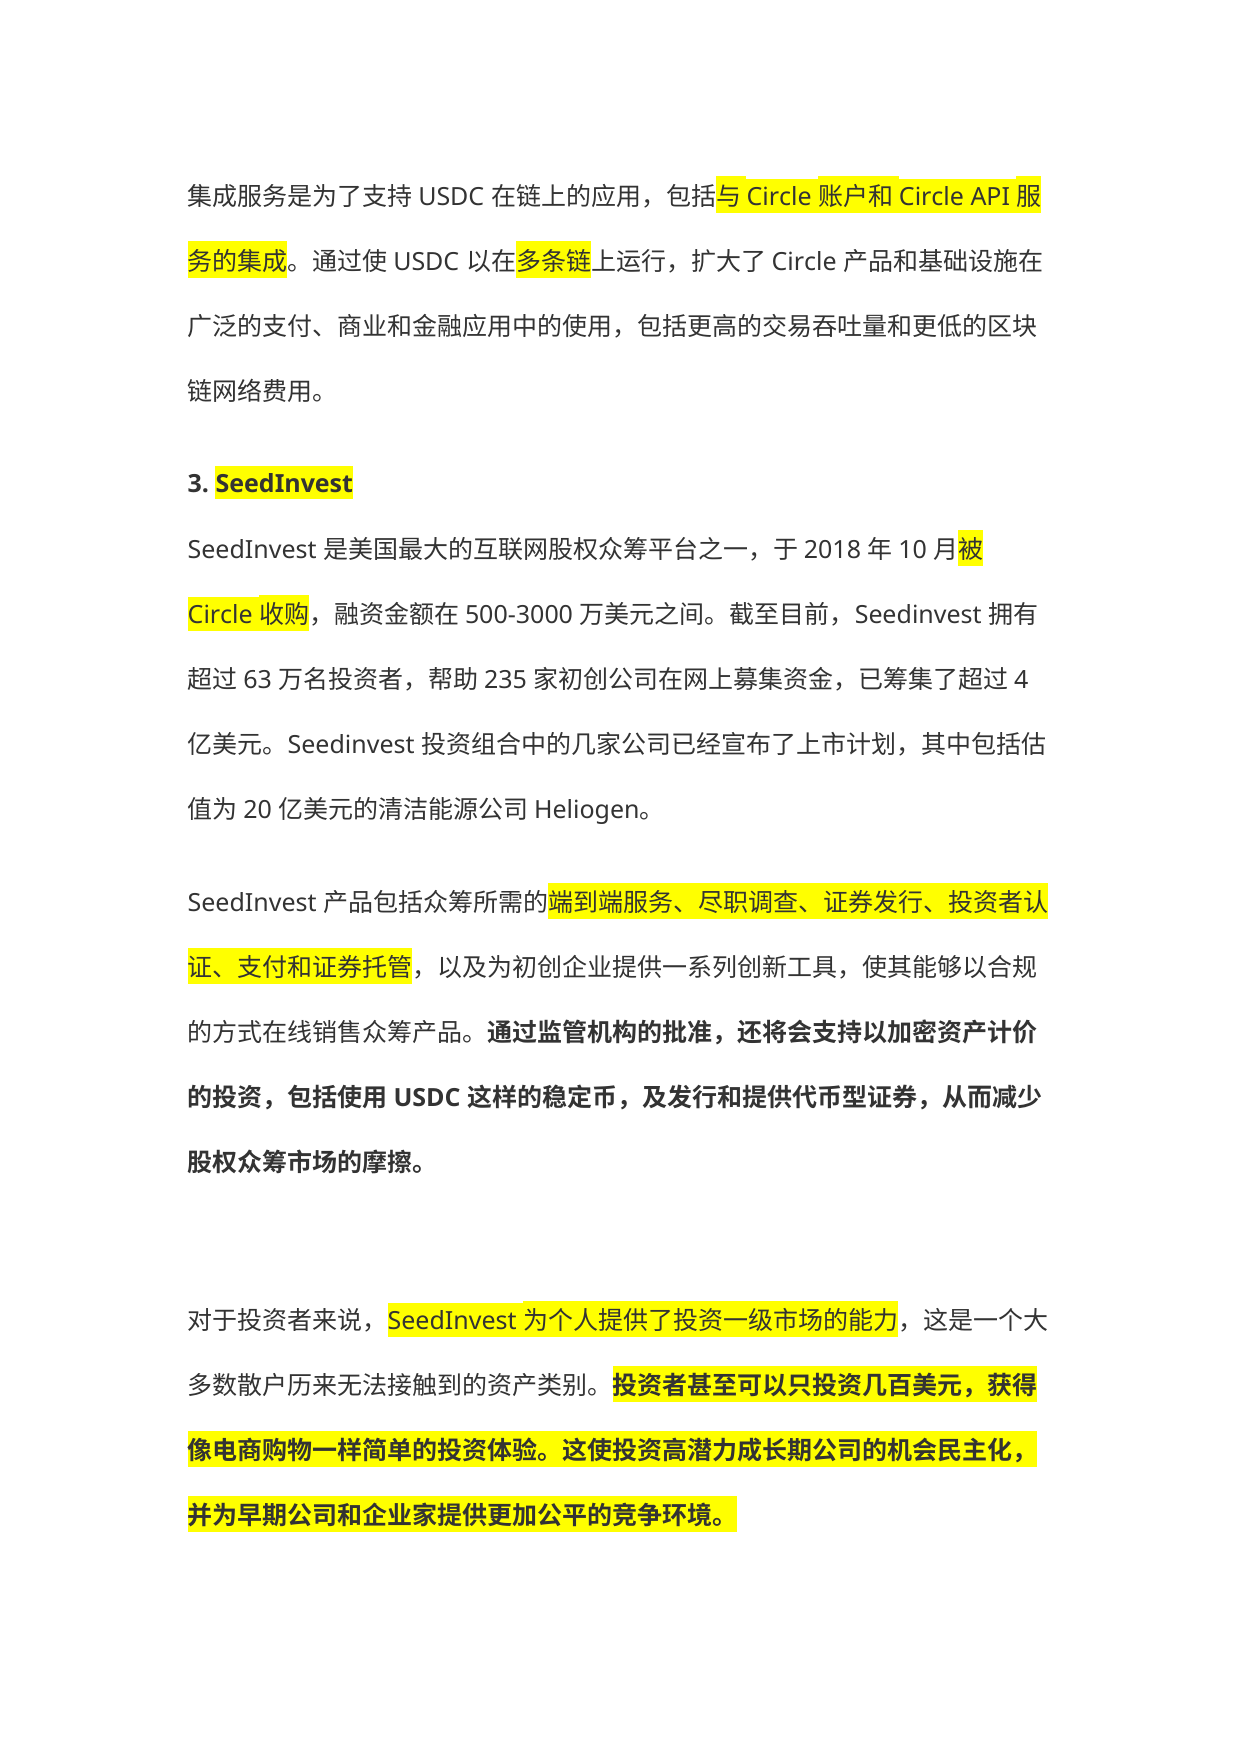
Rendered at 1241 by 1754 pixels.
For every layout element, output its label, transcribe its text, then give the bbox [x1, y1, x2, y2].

text SeedInvest 产品包括众筹所需的端到端服务、尽职调查、证券发行、投资者认证、支付和证券托管，以及为初创企业提供一系列创新工具，使其能够以合规的方式在线销售众筹产品。通过监管机构的批准，还将会支持以加密资产计价的投资，包括使用 USDC 这样的稳定币，及发行和提供代币型证券，从而减少股权众筹市场的摩擦。 [187, 868, 1053, 1193]
text SeedInvest 是美国最大的互联网股权众筹平台之一，于 2018 年 10 月被 Circle 收购，融资金额在 500-3000 万美元之间。截至目前，Seedinvest 拥有超过 63 万名投资者，帮助 235 家初创公司在网上募集资金，已筹集了超过 4 亿美元。Seedinvest 投资组合中的几家公司已经宣布了上市计划，其中包括估值为 20 亿美元的清洁能源公司 Heliogen。 [187, 515, 1053, 840]
text 集成服务是为了支持 USDC 在链上的应用，包括与 Circle 账户和 Circle API 服务的集成。通过使 USDC 以在多条链上运行，扩大了 Circle 产品和基础设施在广泛的支付、商业和金融应用中的使用，包括更高的交易吞吐量和更低的区块链网络费用。 [187, 162, 1053, 422]
text 3. SeedInvest [187, 450, 1053, 515]
text 对于投资者来说，SeedInvest 为个人提供了投资一级市场的能力，这是一个大多数散户历来无法接触到的资产类别。投资者甚至可以只投资几百美元，获得像电商购物一样简单的投资体验。这使投资高潜力成长期公司的机会民主化，并为早期公司和企业家提供更加公平的竞争环境。 [187, 1286, 1053, 1546]
